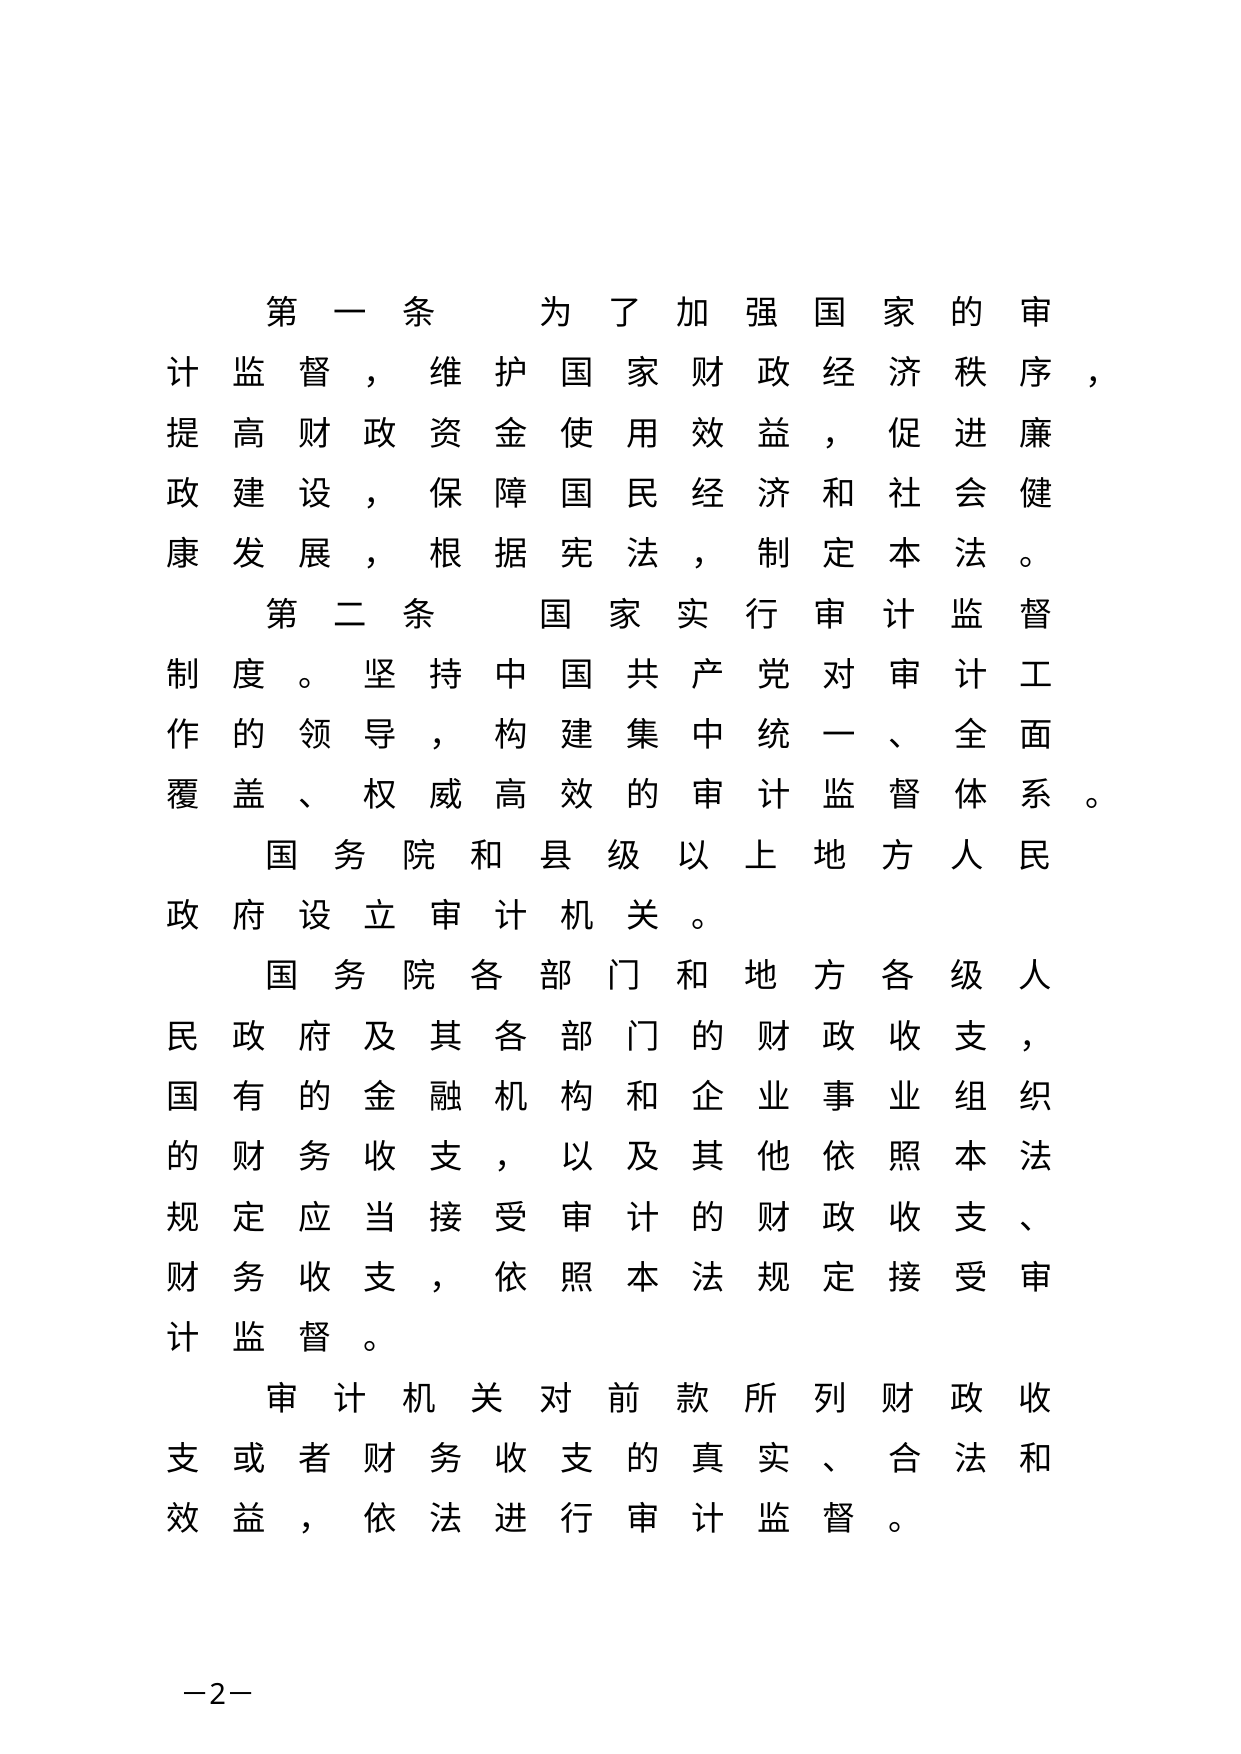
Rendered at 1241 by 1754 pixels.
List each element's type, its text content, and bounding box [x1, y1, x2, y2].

text 国务院各部门和地方各级人民政府及其各部门的财政收支，国有的金融机构和企业事业组织的财务收支，以及其他依照本法规定应当接受审计的财政收支、财务收支，依照本法规定接受审计监督。 [167, 943, 1085, 1365]
text 审计机关对前款所列财政收支或者财务收支的真实、合法和效益，依法进行审计监督。 [167, 1365, 1085, 1546]
text 第二条 国家实行审计监督制度。坚持中国共产党对审计工作的领导，构建集中统一、全面覆盖、权威高效的审计监督体系。 [167, 581, 1085, 822]
text 国务院和县级以上地方人民政府设立审计机关。 [167, 822, 1085, 943]
text 第一条 为了加强国家的审计监督，维护国家财政经济秩序，提高财政资金使用效益，促进廉政建设，保障国民经济和社会健康发展，根据宪法，制定本法。 [167, 280, 1085, 581]
